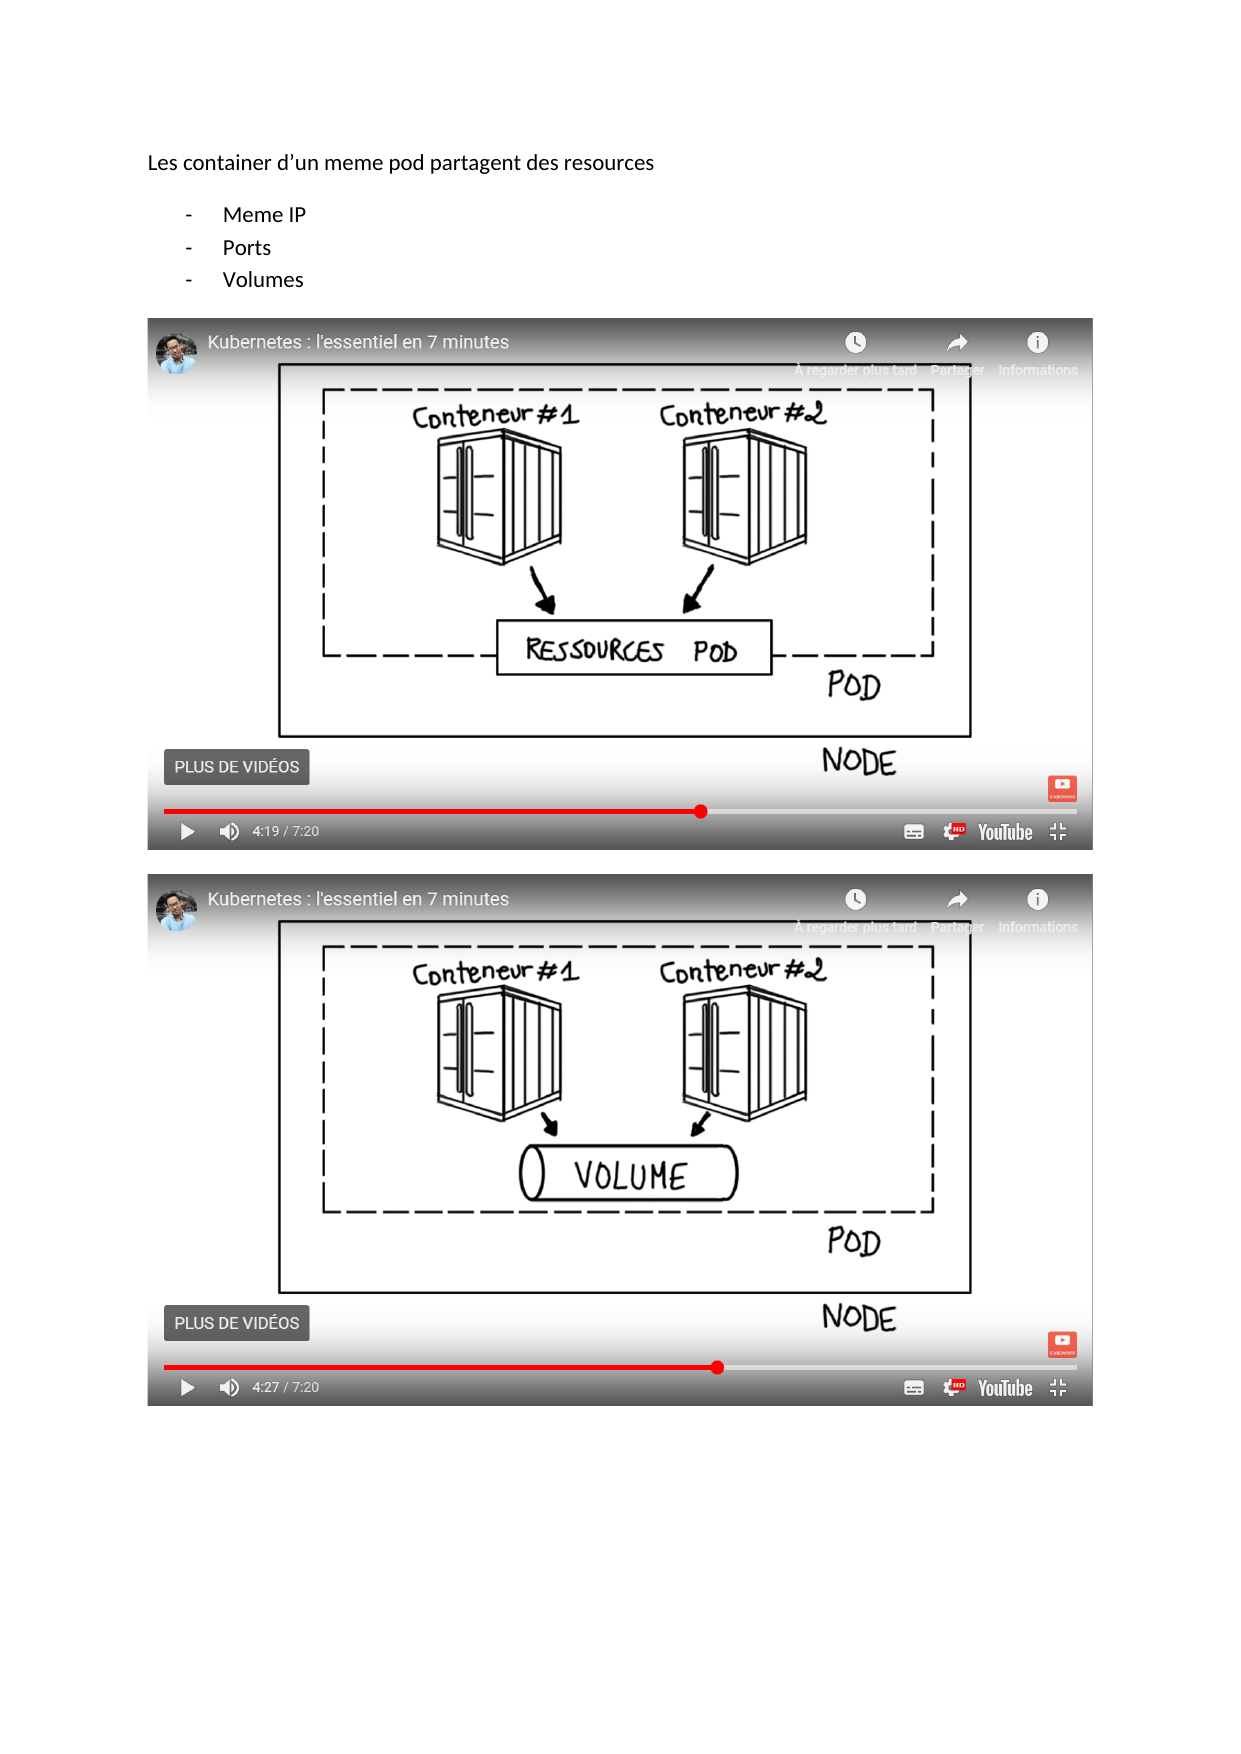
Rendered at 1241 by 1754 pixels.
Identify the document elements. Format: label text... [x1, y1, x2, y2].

picture [147, 874, 1093, 1406]
text Les container d’un meme pod partagent des resources [148, 148, 1093, 176]
list Volumes [185, 265, 1093, 293]
list Ports [185, 233, 1093, 261]
list Meme IP [185, 201, 1093, 229]
picture [147, 318, 1093, 850]
